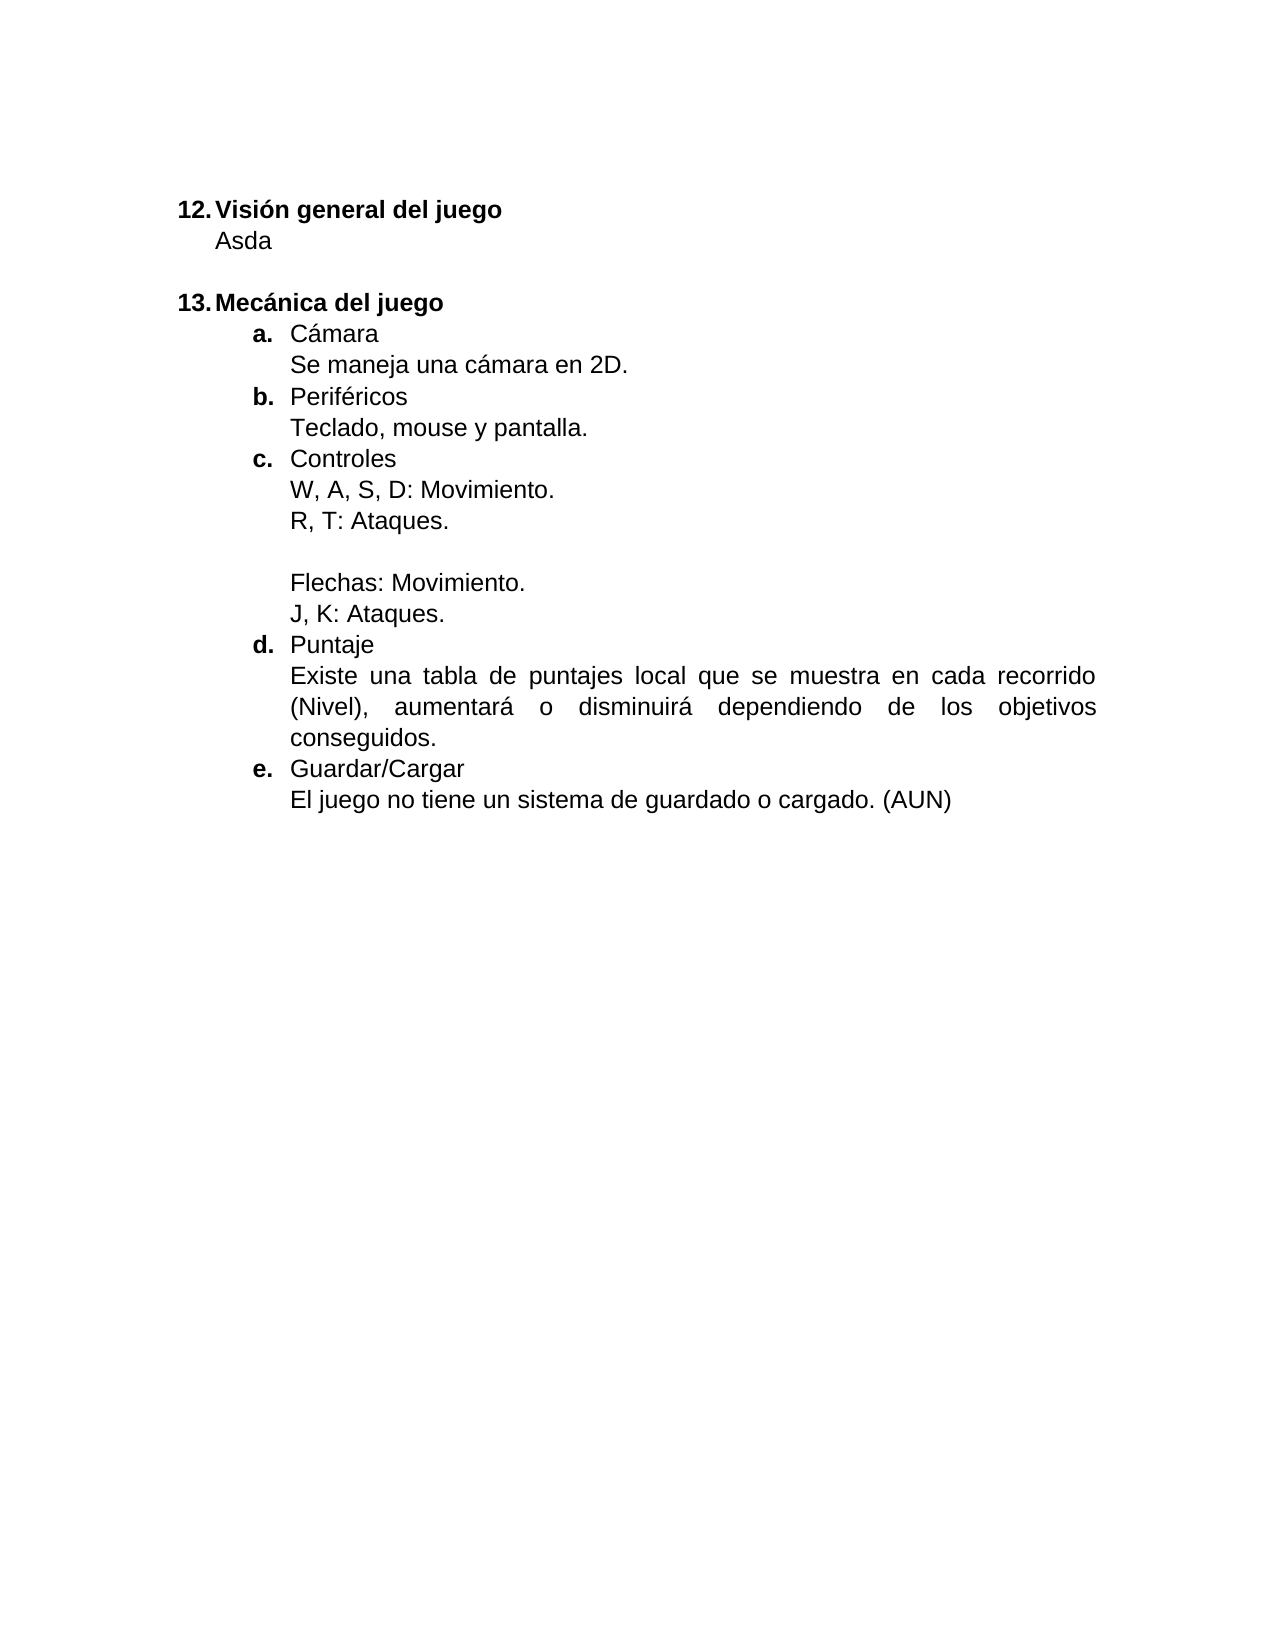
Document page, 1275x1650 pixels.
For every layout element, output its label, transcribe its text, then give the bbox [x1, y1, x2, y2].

list Visión general del juego [177, 195, 1098, 224]
list Se maneja una cámara en 2D. [290, 351, 1098, 379]
list Cámara [252, 319, 1098, 348]
list J, K: Ataques. [290, 599, 1098, 628]
list W, A, S, D: Movimiento. [290, 475, 1098, 503]
list Controles [252, 444, 1098, 472]
list R, T: Ataques. [290, 506, 1098, 534]
list Puntaje [252, 630, 1098, 659]
list Existe una tabla de puntajes local que se muestra en cada recorrido (Nivel), aumentará o disminuirá dependiendo de los objetivos conseguidos. [290, 661, 1098, 752]
list Flechas: Movimiento. [290, 568, 1098, 597]
list Mecánica del juego [177, 288, 1098, 317]
list Guardar/Cargar [252, 754, 1098, 783]
list Teclado, mouse y pantalla. [290, 413, 1098, 441]
list Periféricos [252, 382, 1098, 410]
list Asda [215, 226, 1098, 255]
list El juego no tiene un sistema de guardado o cargado. (AUN) [290, 785, 1098, 814]
